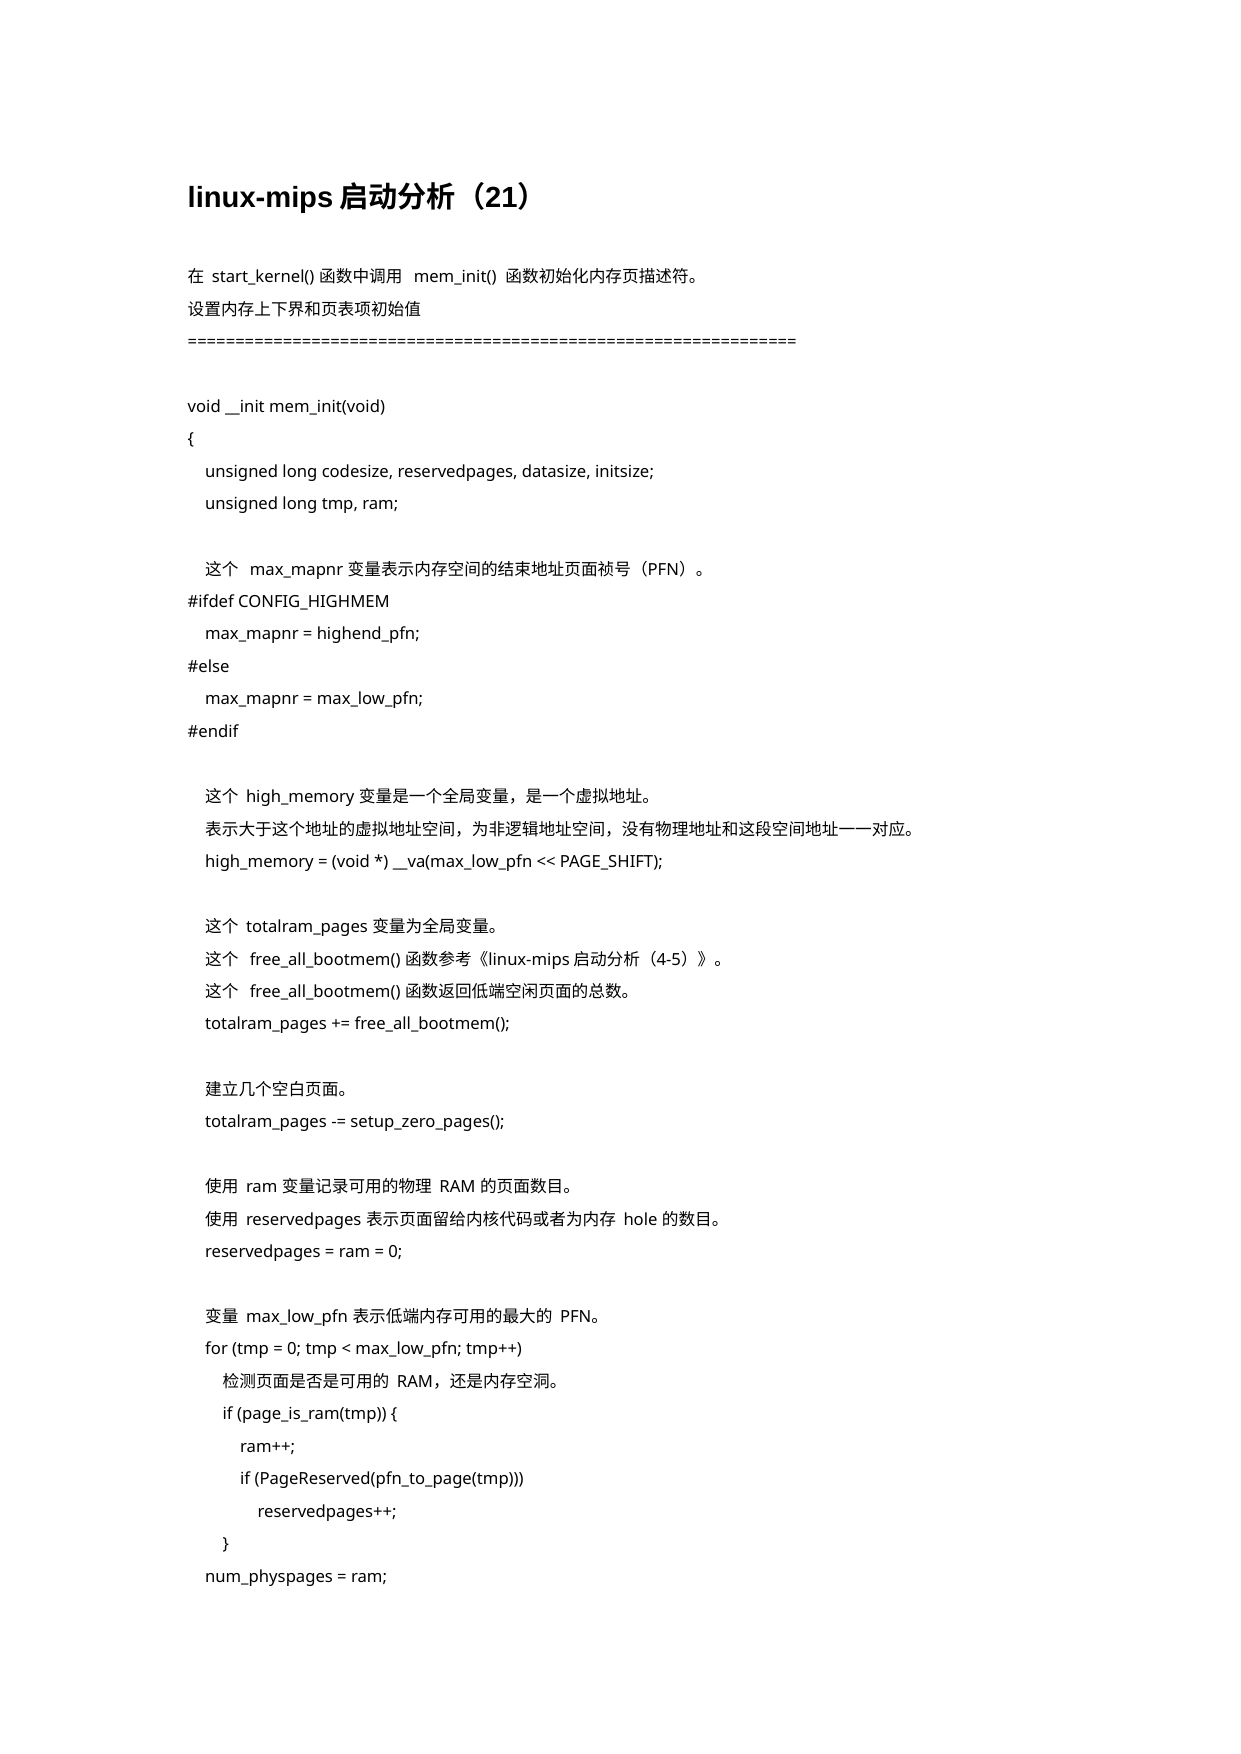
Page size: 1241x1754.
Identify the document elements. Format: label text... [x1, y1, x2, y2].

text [187, 259, 1053, 1592]
text linux-mips启动分析（21） [187, 162, 1053, 227]
